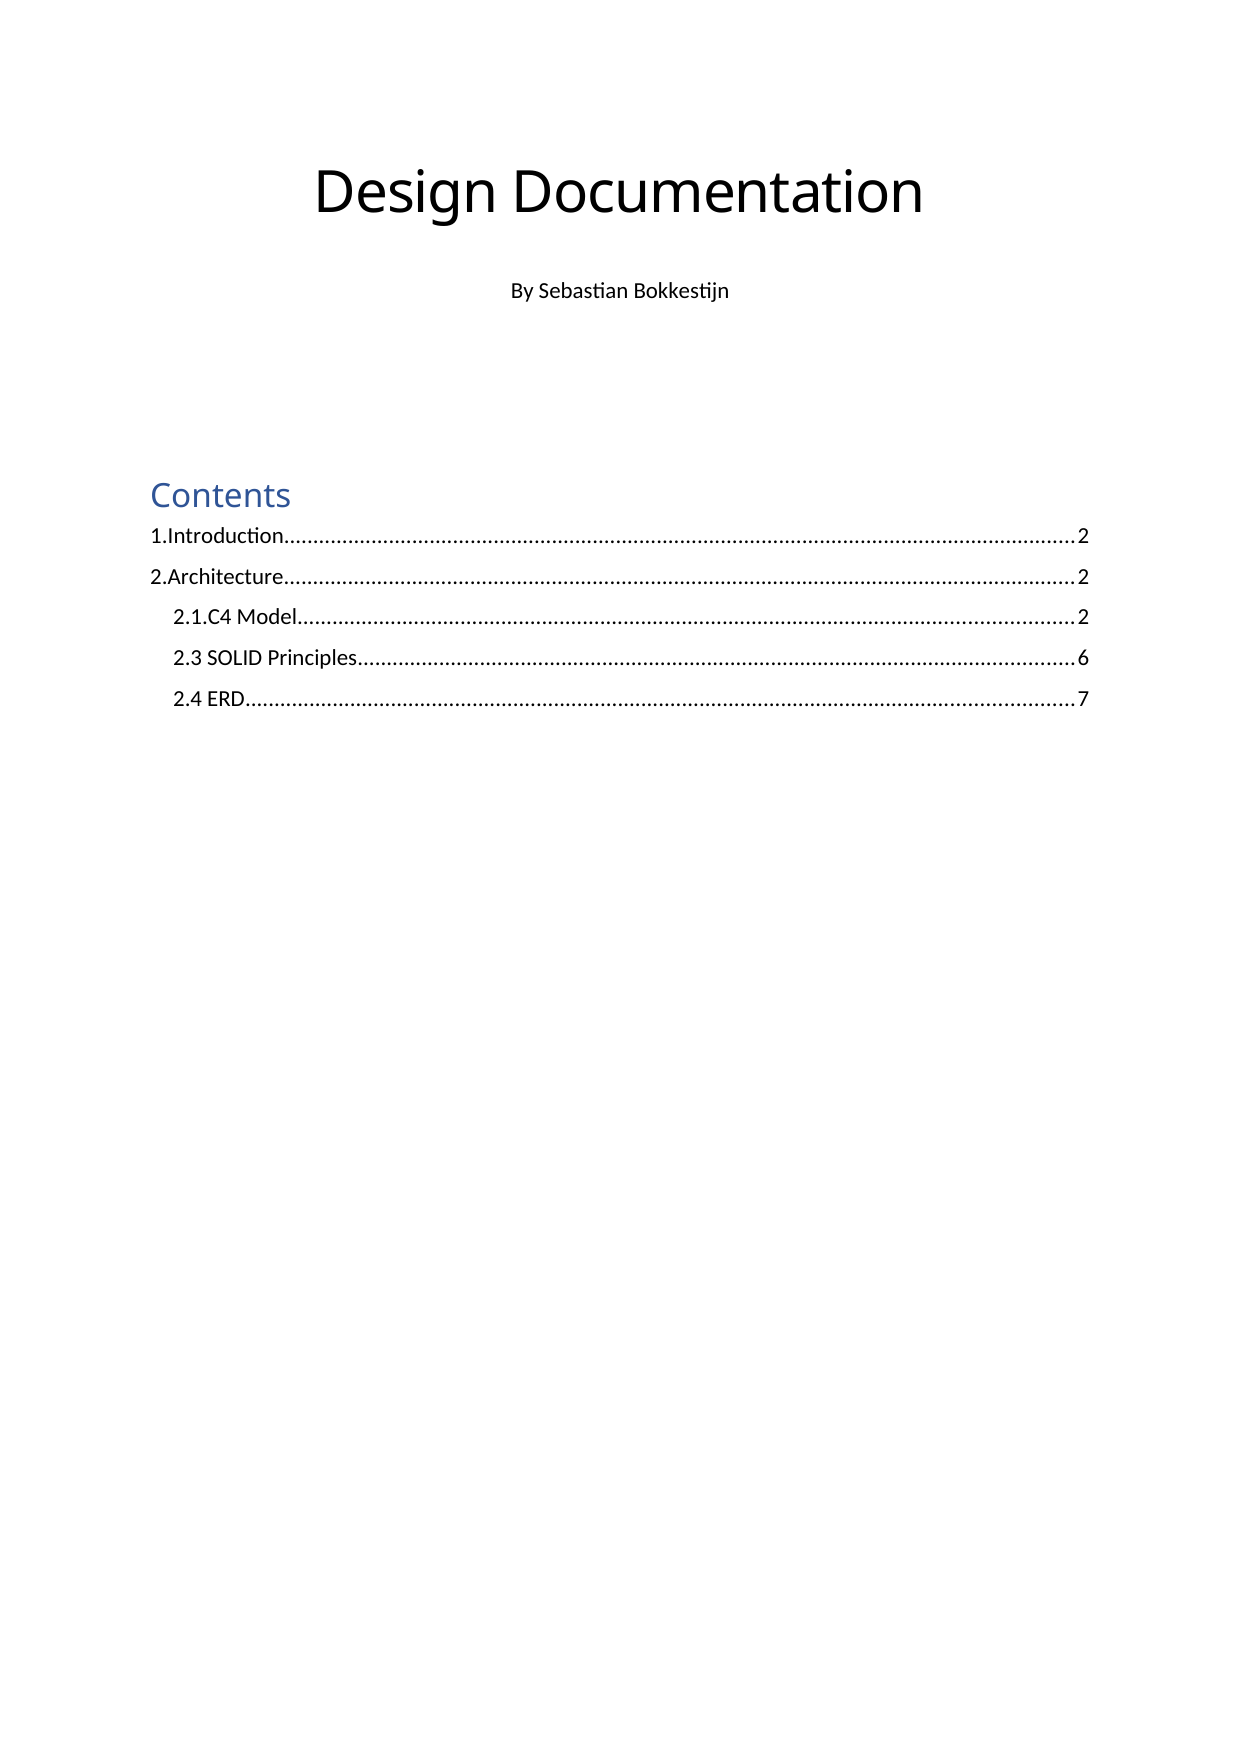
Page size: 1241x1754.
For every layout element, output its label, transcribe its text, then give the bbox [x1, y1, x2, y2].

text By Sebastian Bokkestijn [150, 276, 1090, 304]
title Design Documentation [150, 150, 1090, 229]
